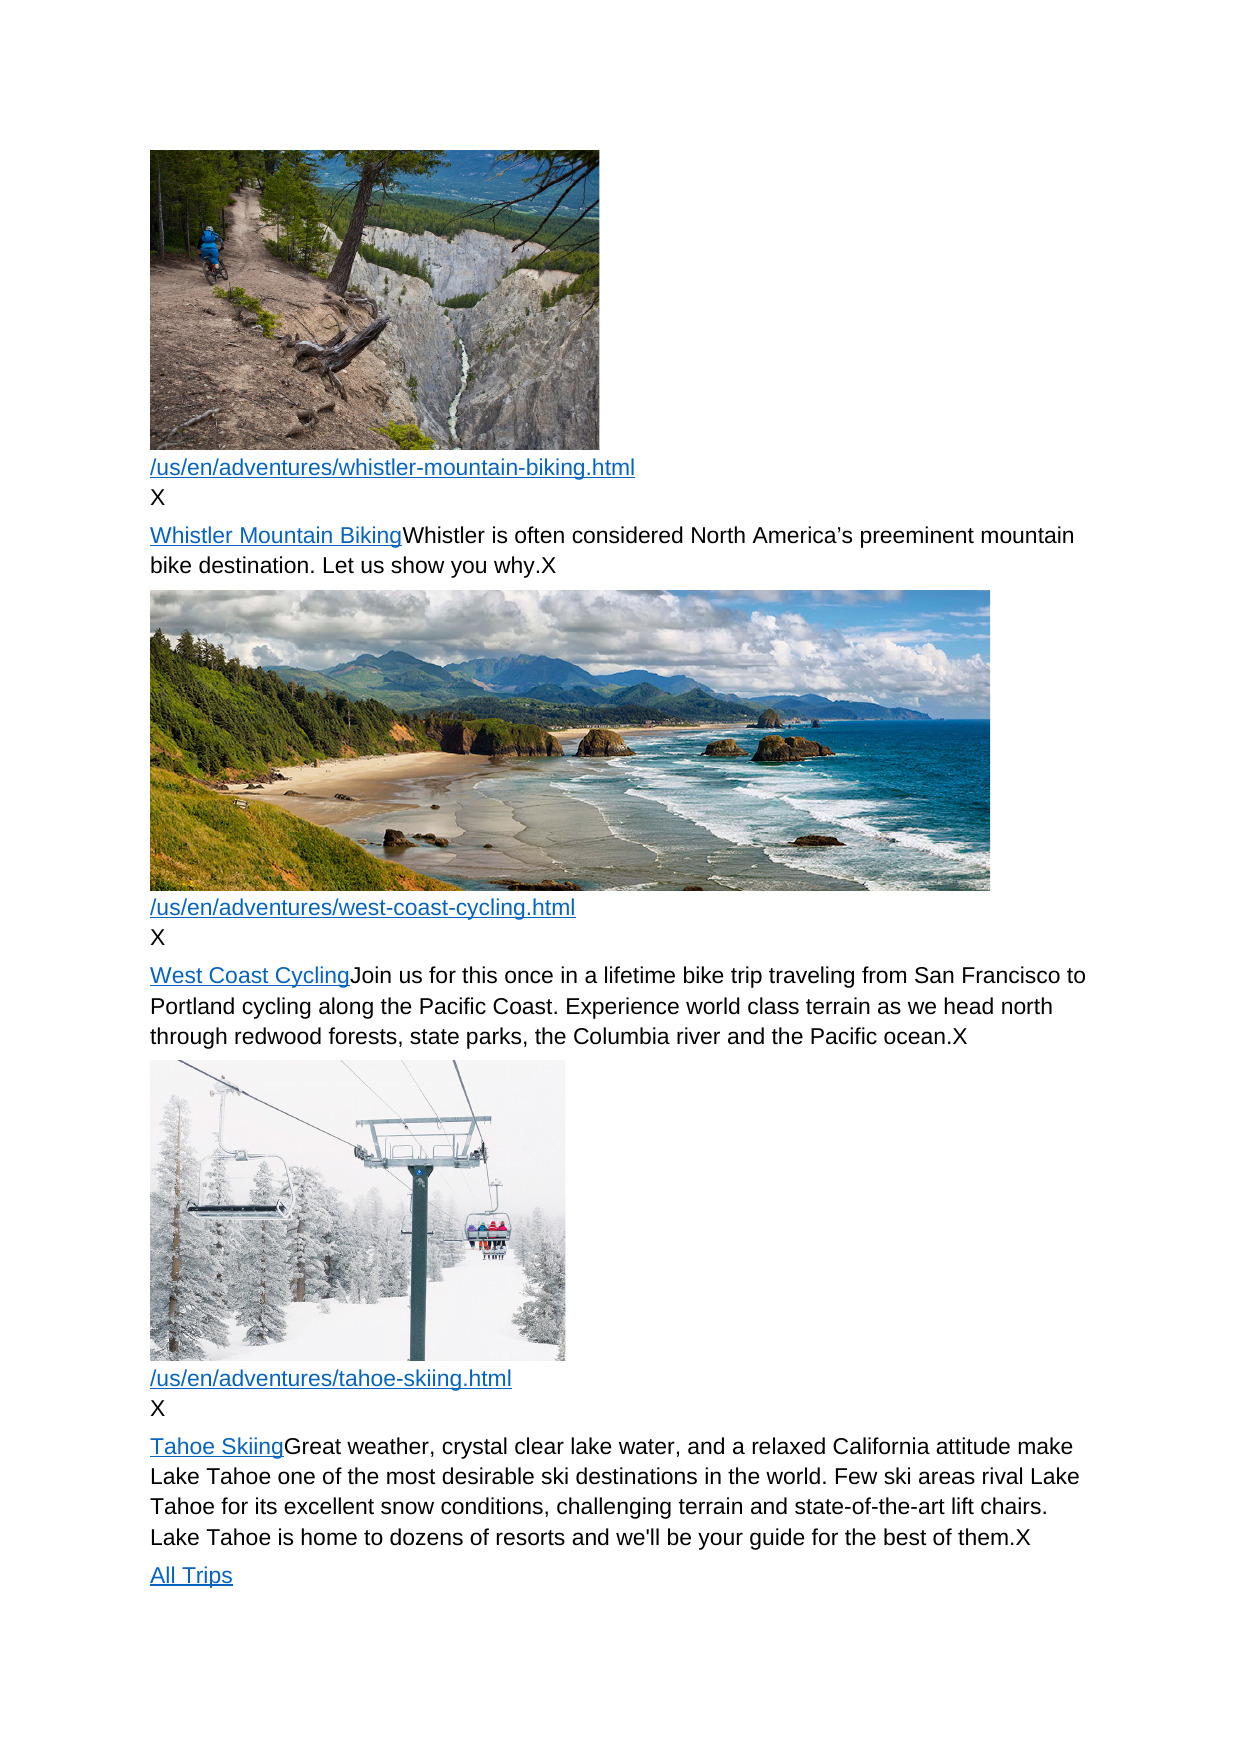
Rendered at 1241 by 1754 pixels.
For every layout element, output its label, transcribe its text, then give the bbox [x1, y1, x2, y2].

picture [150, 150, 600, 450]
picture [150, 590, 991, 891]
text All Trips [150, 1562, 1090, 1588]
picture [150, 1060, 566, 1361]
